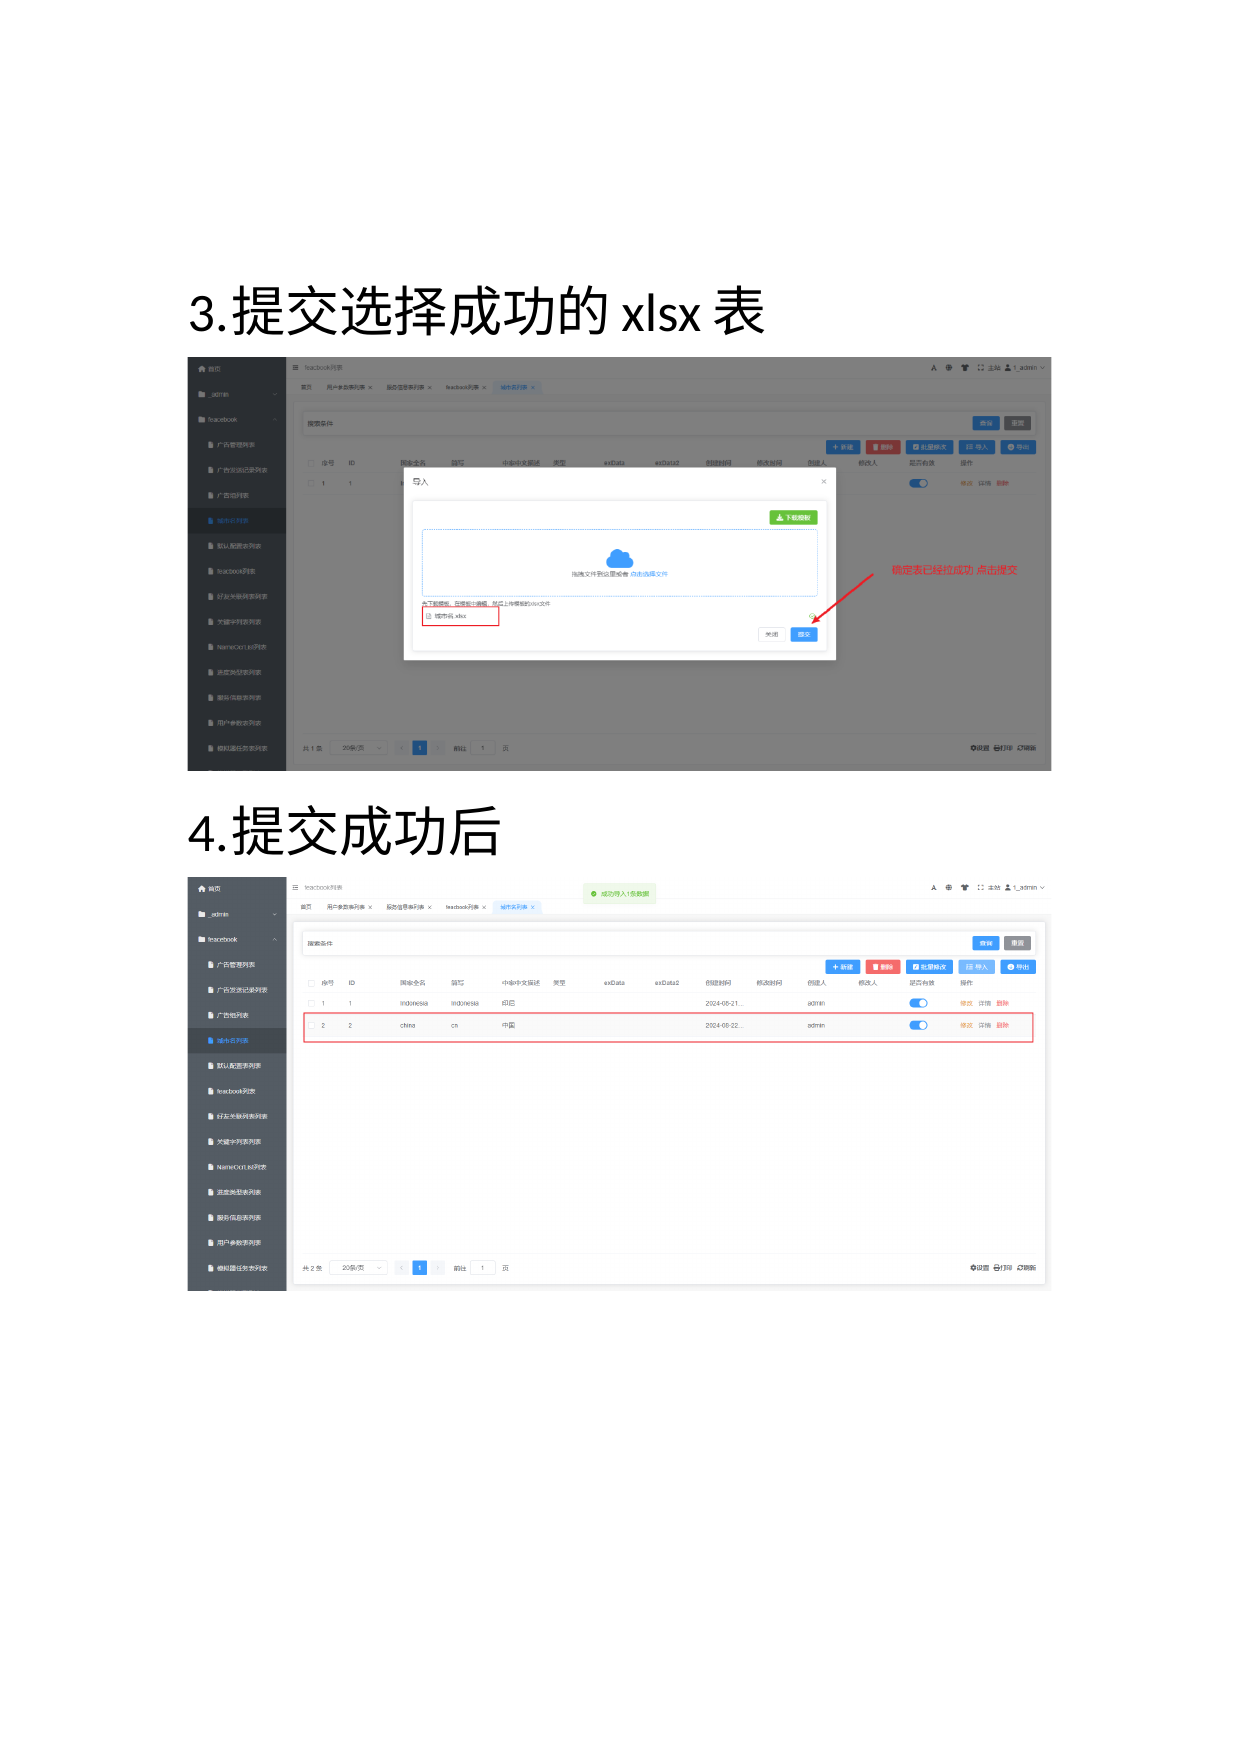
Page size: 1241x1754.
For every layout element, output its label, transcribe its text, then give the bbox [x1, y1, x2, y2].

picture [187, 357, 1052, 771]
list 提交成功后 [187, 779, 1053, 877]
list 提交选择成功的xlsx表 [187, 259, 1053, 357]
picture [187, 877, 1052, 1291]
